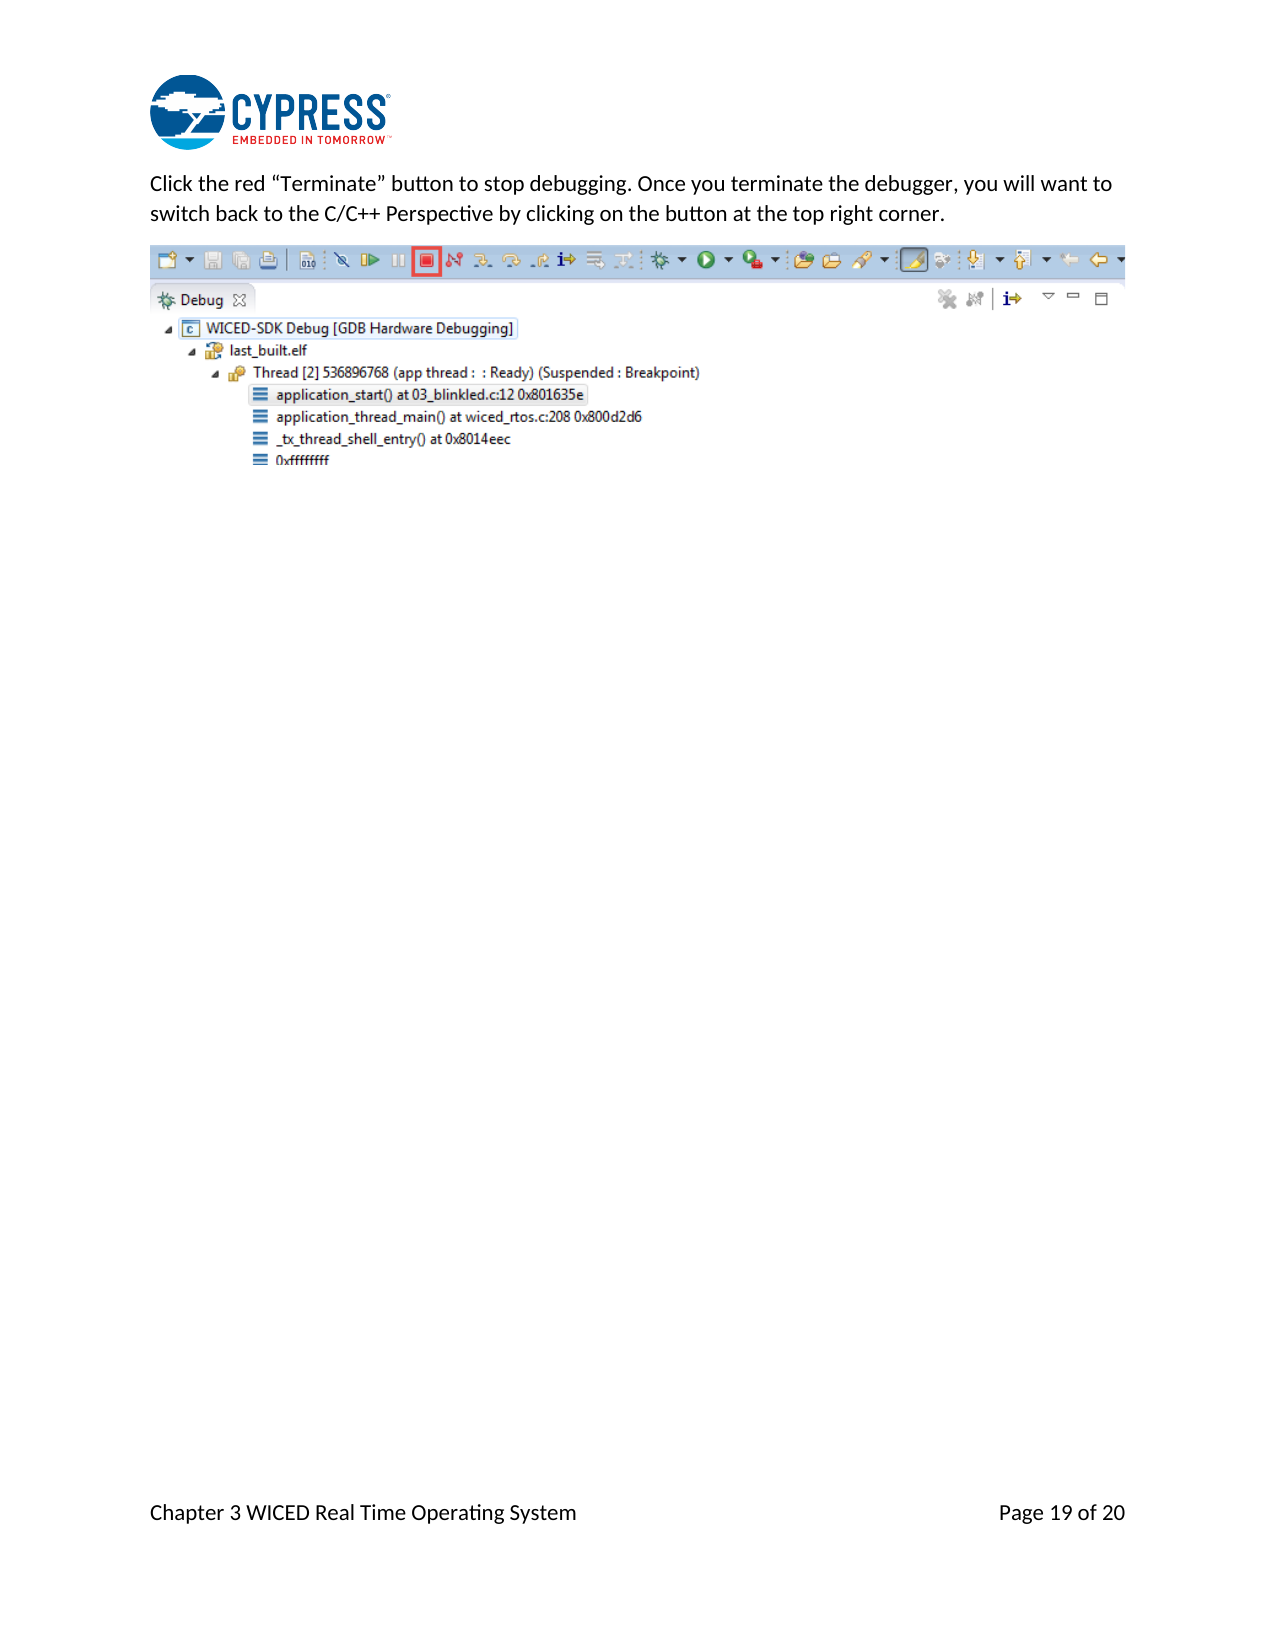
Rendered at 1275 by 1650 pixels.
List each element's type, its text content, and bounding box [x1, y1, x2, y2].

text Click the red “Terminate” button to stop debugging. Once you terminate the debugger, you will want to switch back to the C/C++ Perspective by clicking on the button at the top right corner. [150, 169, 1125, 227]
picture [150, 245, 1125, 465]
picture [150, 75, 392, 150]
